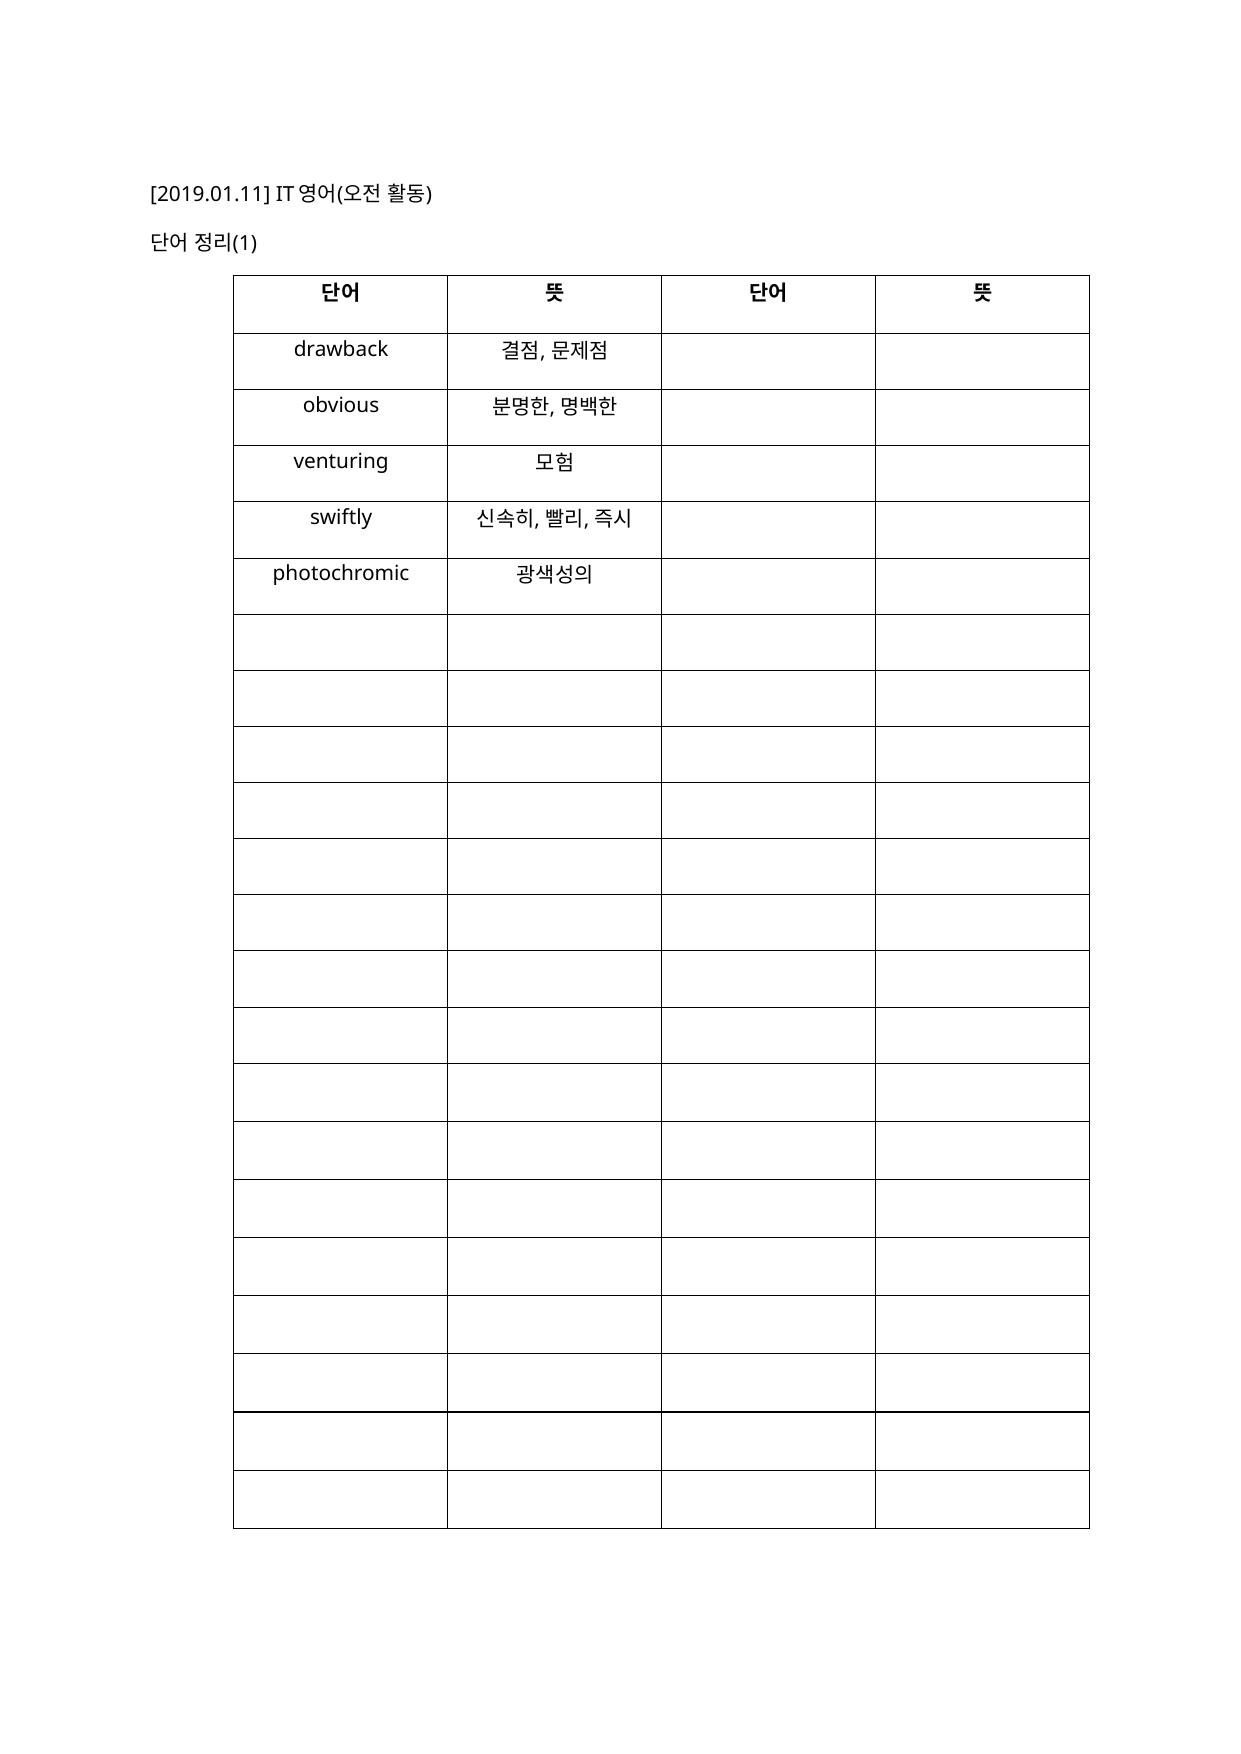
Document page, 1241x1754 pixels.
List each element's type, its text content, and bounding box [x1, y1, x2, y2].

table_cell [876, 951, 1089, 1007]
table_cell [876, 1471, 1089, 1528]
table_header 뜻 [448, 276, 661, 333]
table_cell [234, 783, 447, 838]
table_cell [876, 1413, 1089, 1469]
table_cell [876, 671, 1089, 726]
table_cell [234, 951, 447, 1007]
table_cell [876, 446, 1089, 501]
table_cell swiftly [234, 502, 447, 557]
table_cell [448, 671, 661, 726]
table_cell [876, 1180, 1089, 1237]
table_cell drawback [234, 334, 447, 389]
table_cell [876, 839, 1089, 894]
table_cell [234, 1413, 447, 1469]
table_cell [662, 502, 875, 557]
table_cell photochromic [234, 559, 447, 613]
table_cell [662, 671, 875, 726]
table_cell [234, 671, 447, 726]
table_cell 광색성의 [448, 559, 661, 613]
table_header 뜻 [876, 276, 1089, 333]
table_cell [876, 502, 1089, 557]
table_cell [662, 951, 875, 1007]
text [2019.01.11] IT영어(오전 활동) [150, 177, 1090, 207]
table_cell [234, 1008, 447, 1063]
table_cell [662, 1180, 875, 1237]
table_cell [876, 1064, 1089, 1121]
table_cell [448, 1354, 661, 1411]
table_cell [662, 1238, 875, 1295]
table_cell [234, 1354, 447, 1411]
table_cell [662, 615, 875, 670]
table_cell [234, 615, 447, 670]
table_cell obvious [234, 390, 447, 445]
table_cell [662, 1064, 875, 1121]
table_cell 결점, 문제점 [448, 334, 661, 389]
table_cell [876, 559, 1089, 613]
table_cell [876, 1008, 1089, 1063]
table_cell [448, 1008, 661, 1063]
table_cell [234, 1064, 447, 1121]
table_cell [876, 334, 1089, 389]
table_cell [448, 727, 661, 782]
table_cell [448, 839, 661, 894]
table_cell [662, 727, 875, 782]
table_cell [876, 783, 1089, 838]
table_header 단어 [662, 276, 875, 333]
table_cell 신속히, 빨리, 즉시 [448, 502, 661, 557]
table_cell [662, 1354, 875, 1411]
table_cell [448, 1180, 661, 1237]
table_cell [662, 559, 875, 613]
table_cell [448, 1413, 661, 1469]
table_cell [448, 951, 661, 1007]
table_cell [234, 895, 447, 950]
table_cell 모험 [448, 446, 661, 501]
table_cell 분명한, 명백한 [448, 390, 661, 445]
table_cell [662, 783, 875, 838]
table_cell [448, 1122, 661, 1179]
table_cell [662, 334, 875, 389]
table_cell venturing [234, 446, 447, 501]
table_cell [662, 1471, 875, 1528]
table_cell [876, 390, 1089, 445]
table_cell [662, 1008, 875, 1063]
table_cell [662, 839, 875, 894]
table_cell [448, 783, 661, 838]
table_cell [448, 1238, 661, 1295]
table_cell [662, 1122, 875, 1179]
table_header 단어 [234, 276, 447, 333]
table_cell [876, 1354, 1089, 1411]
table_cell [876, 895, 1089, 950]
table_cell [876, 1238, 1089, 1295]
table_cell [448, 615, 661, 670]
table_cell [662, 1296, 875, 1353]
table_cell [234, 1471, 447, 1528]
text 단어 정리(1) [150, 226, 1090, 256]
table_cell [234, 1180, 447, 1237]
table_cell [234, 839, 447, 894]
table_cell [662, 1413, 875, 1469]
table_cell [234, 1238, 447, 1295]
table_cell [234, 1122, 447, 1179]
table_cell [448, 1064, 661, 1121]
table_cell [876, 727, 1089, 782]
table_cell [234, 727, 447, 782]
table_cell [876, 1296, 1089, 1353]
table_cell [662, 895, 875, 950]
table_cell [234, 1296, 447, 1353]
table_cell [662, 446, 875, 501]
table_cell [876, 1122, 1089, 1179]
table_cell [662, 390, 875, 445]
table_cell [448, 1296, 661, 1353]
table_cell [876, 615, 1089, 670]
table_cell [448, 895, 661, 950]
table_cell [448, 1471, 661, 1528]
